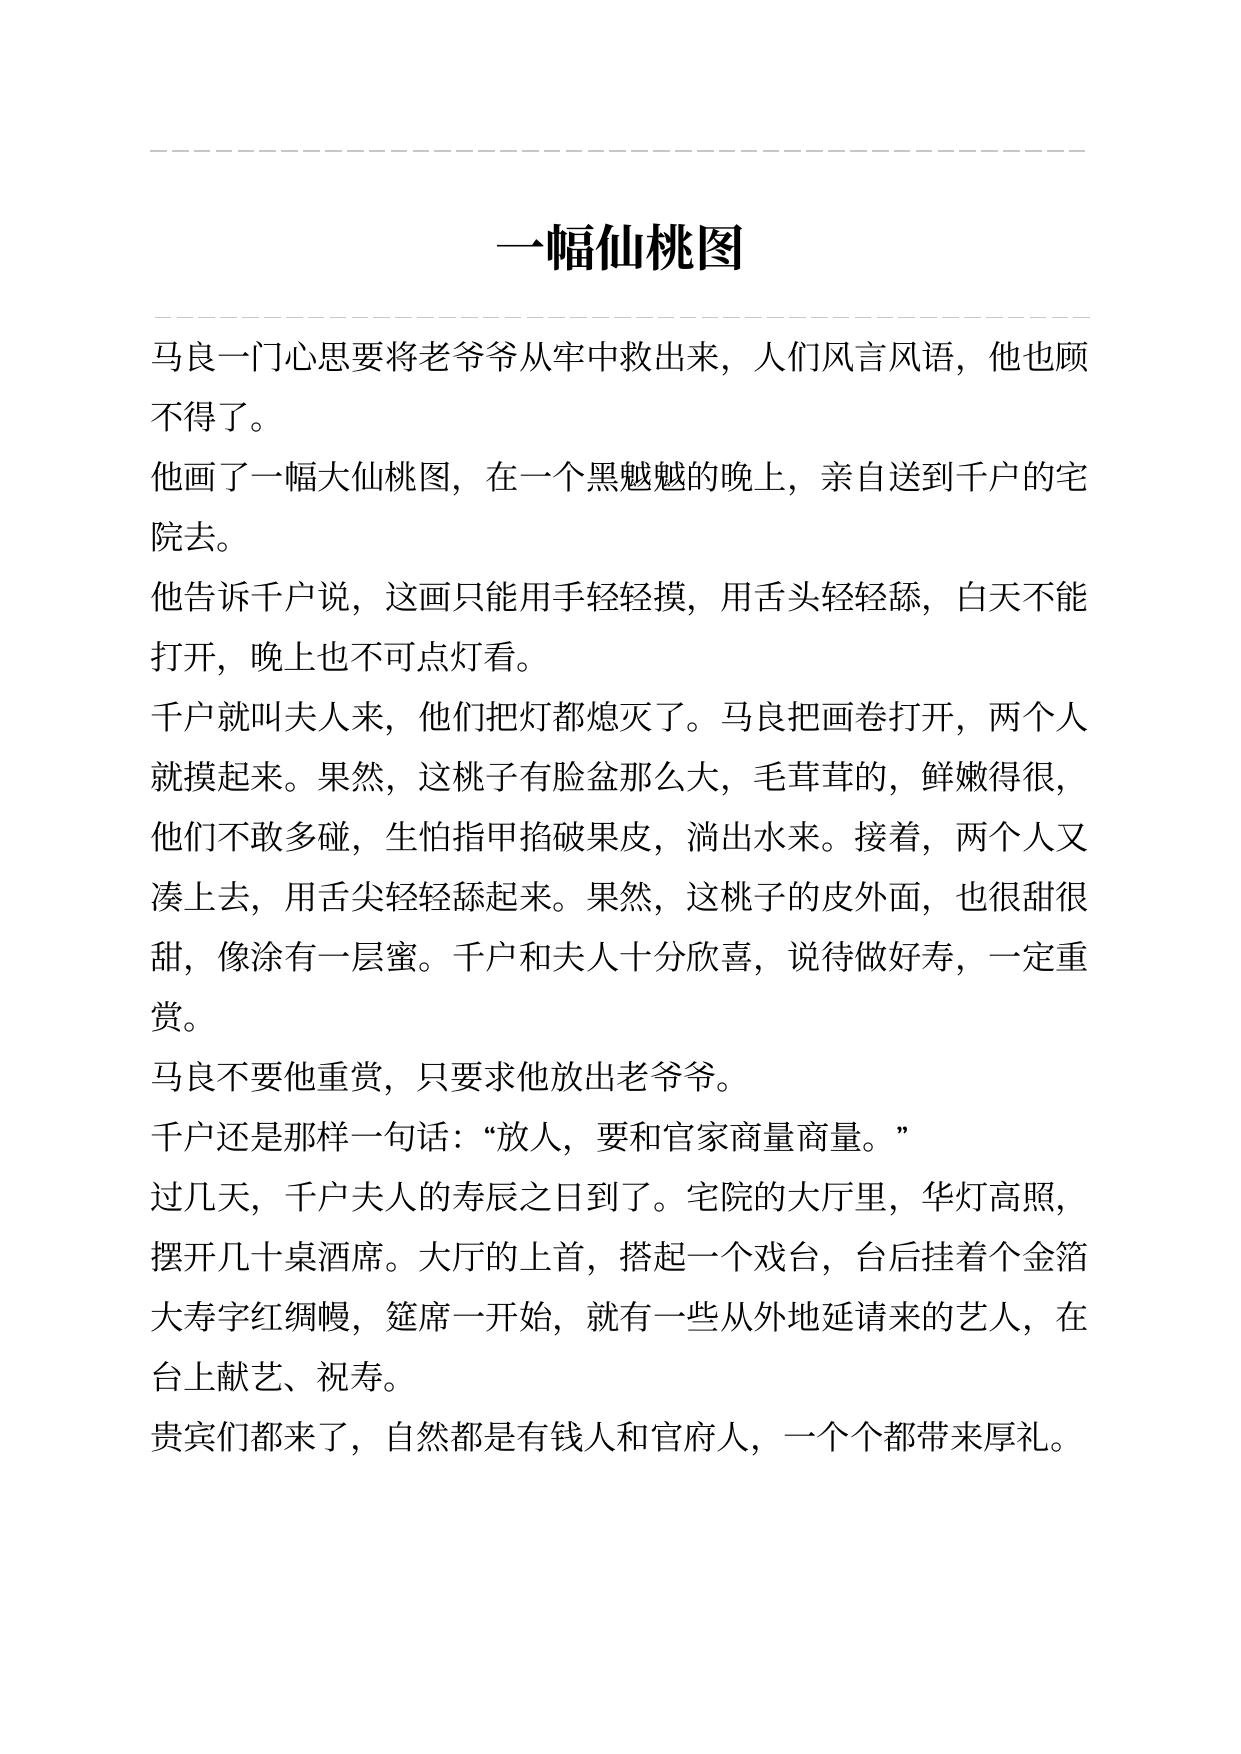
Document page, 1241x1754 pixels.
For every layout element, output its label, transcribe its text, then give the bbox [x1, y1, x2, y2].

text 千户还是那样一句话：“放人，要和官家商量商量。” [150, 1098, 1090, 1158]
text 贵宾们都来了，自然都是有钱人和官府人，一个个都带来厚礼。 [150, 1398, 1090, 1458]
text 过几天，千户夫人的寿辰之日到了。宅院的大厅里，华灯高照，摆开几十桌酒席。大厅的上首，搭起一个戏台，台后挂着个金箔大寿字红绸幔，筵席一开始，就有一些从外地延请来的艺人，在台上献艺、祝寿。 [150, 1158, 1090, 1398]
text 他告诉千户说，这画只能用手轻轻摸，用舌头轻轻舔，白天不能打开，晚上也不可点灯看。 [150, 558, 1090, 678]
text 千户就叫夫人来，他们把灯都熄灭了。马良把画卷打开，两个人就摸起来。果然，这桃子有脸盆那么大，毛茸茸的，鲜嫩得很，他们不敢多碰，生怕指甲掐破果皮，淌出水来。接着，两个人又凑上去，用舌尖轻轻舔起来。果然，这桃子的皮外面，也很甜很甜，像涂有一层蜜。千户和夫人十分欣喜，说待做好寿，一定重赏。 [150, 678, 1090, 1038]
text 马良一门心思要将老爷爷从牢中救出来，人们风言风语，他也顾不得了。 [150, 318, 1090, 438]
text 他画了一幅大仙桃图，在一个黑魆魆的晚上，亲自送到千户的宅院去。 [150, 438, 1090, 558]
text 马良不要他重赏，只要求他放出老爷爷。 [150, 1038, 1090, 1098]
subtitle 一幅仙桃图 [150, 150, 1090, 318]
